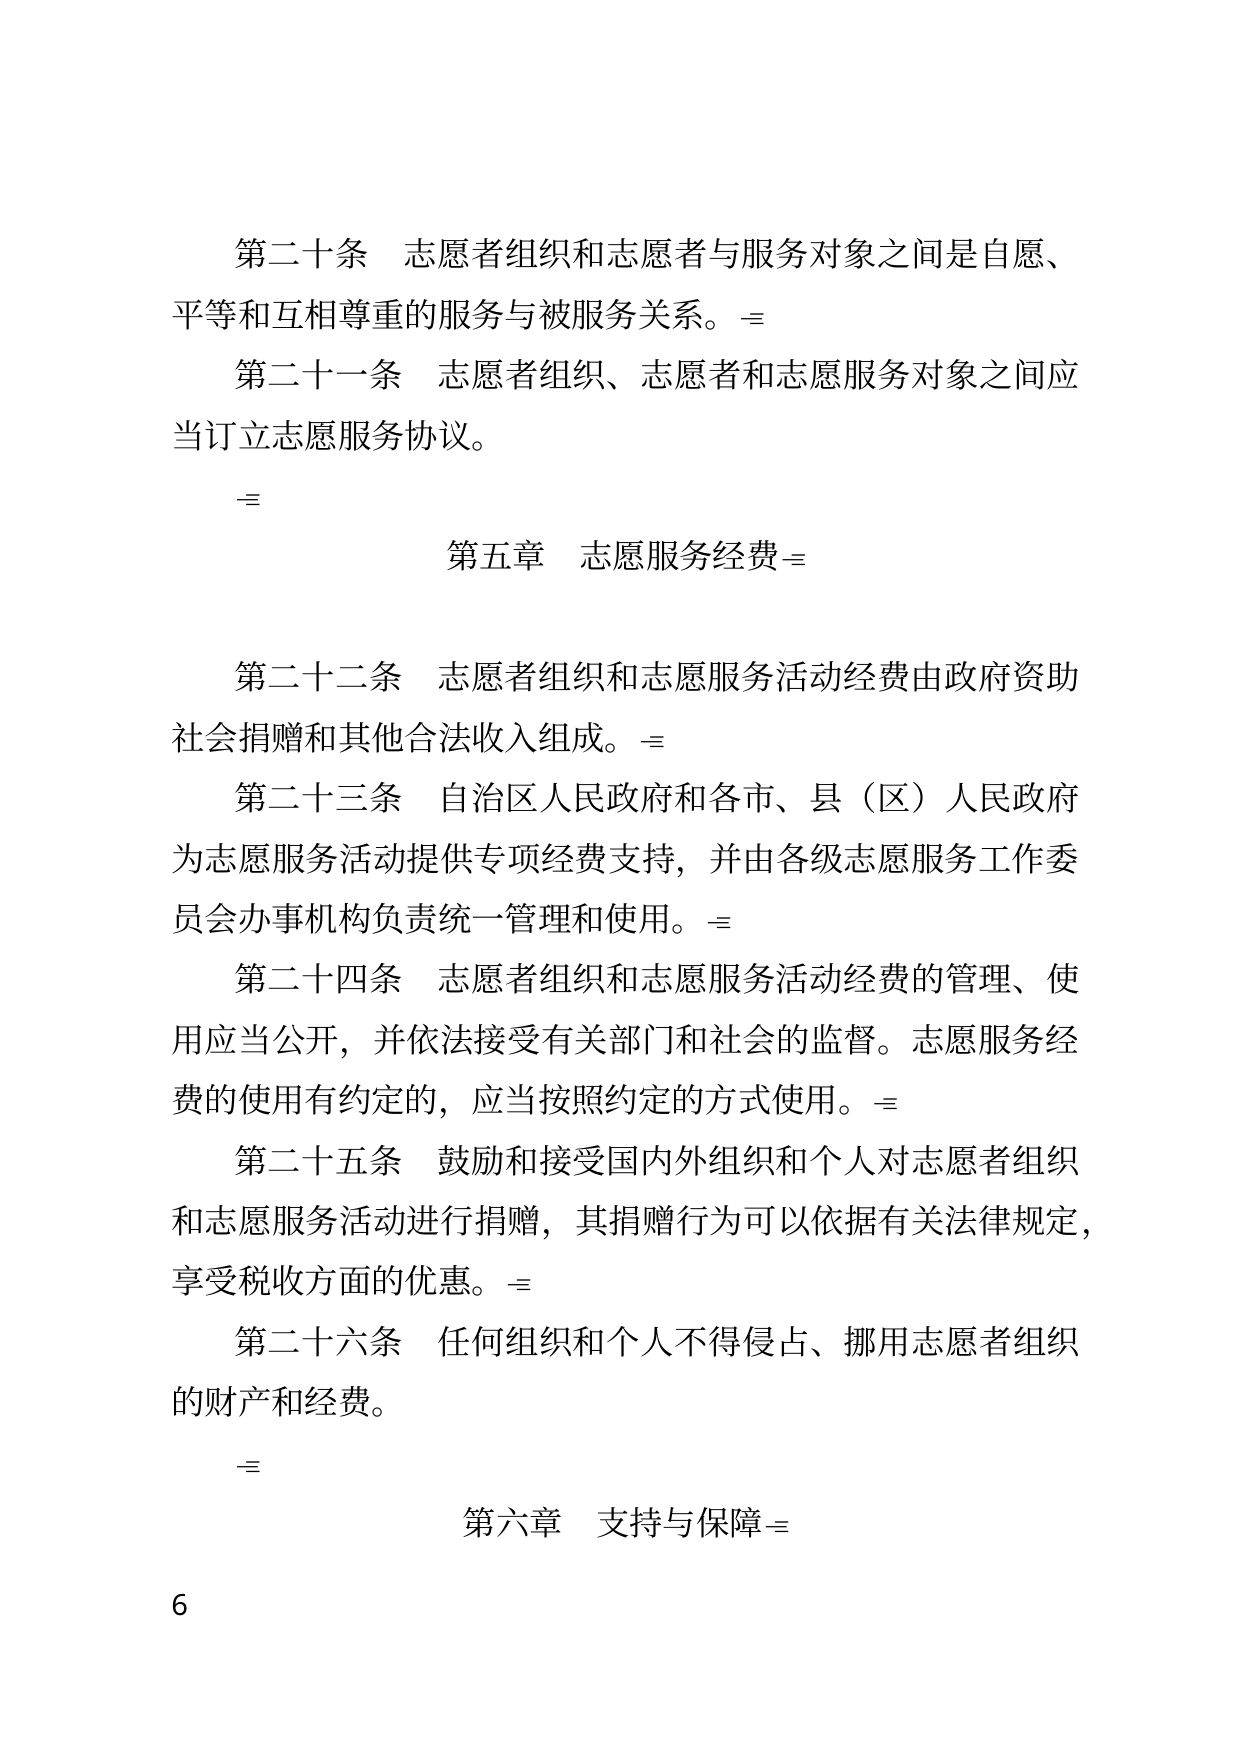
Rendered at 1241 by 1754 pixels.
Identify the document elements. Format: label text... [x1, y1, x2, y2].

text 第二十二条 志愿者组织和志愿服务活动经费由政府资助、社会捐赠和其他合法收入组成。 [171, 641, 1081, 762]
text 第二十条 志愿者组织和志愿者与服务对象之间是自愿、平等和互相尊重的服务与被服务关系。 [171, 218, 1081, 339]
text 第二十五条 鼓励和接受国内外组织和个人对志愿者组织和志愿服务活动进行捐赠，其捐赠行为可以依据有关法律规定，享受税收方面的优惠。 [171, 1125, 1081, 1306]
text 第二十三条 自治区人民政府和各市、县（区）人民政府为志愿服务活动提供专项经费支持，并由各级志愿服务工作委员会办事机构负责统一管理和使用。 [171, 762, 1081, 943]
text 第二十一条 志愿者组织、志愿者和志愿服务对象之间应当订立志愿服务协议。 [171, 339, 1081, 460]
text 第五章 志愿服务经费 [171, 521, 1081, 581]
text 第二十六条 任何组织和个人不得侵占、挪用志愿者组织的财产和经费。 [171, 1306, 1081, 1427]
text  [171, 1427, 1081, 1487]
text 第二十四条 志愿者组织和志愿服务活动经费的管理、使用应当公开，并依法接受有关部门和社会的监督。志愿服务经费的使用有约定的，应当按照约定的方式使用。 [171, 943, 1081, 1125]
text  [171, 460, 1081, 521]
text 第六章 支持与保障 [171, 1487, 1081, 1548]
